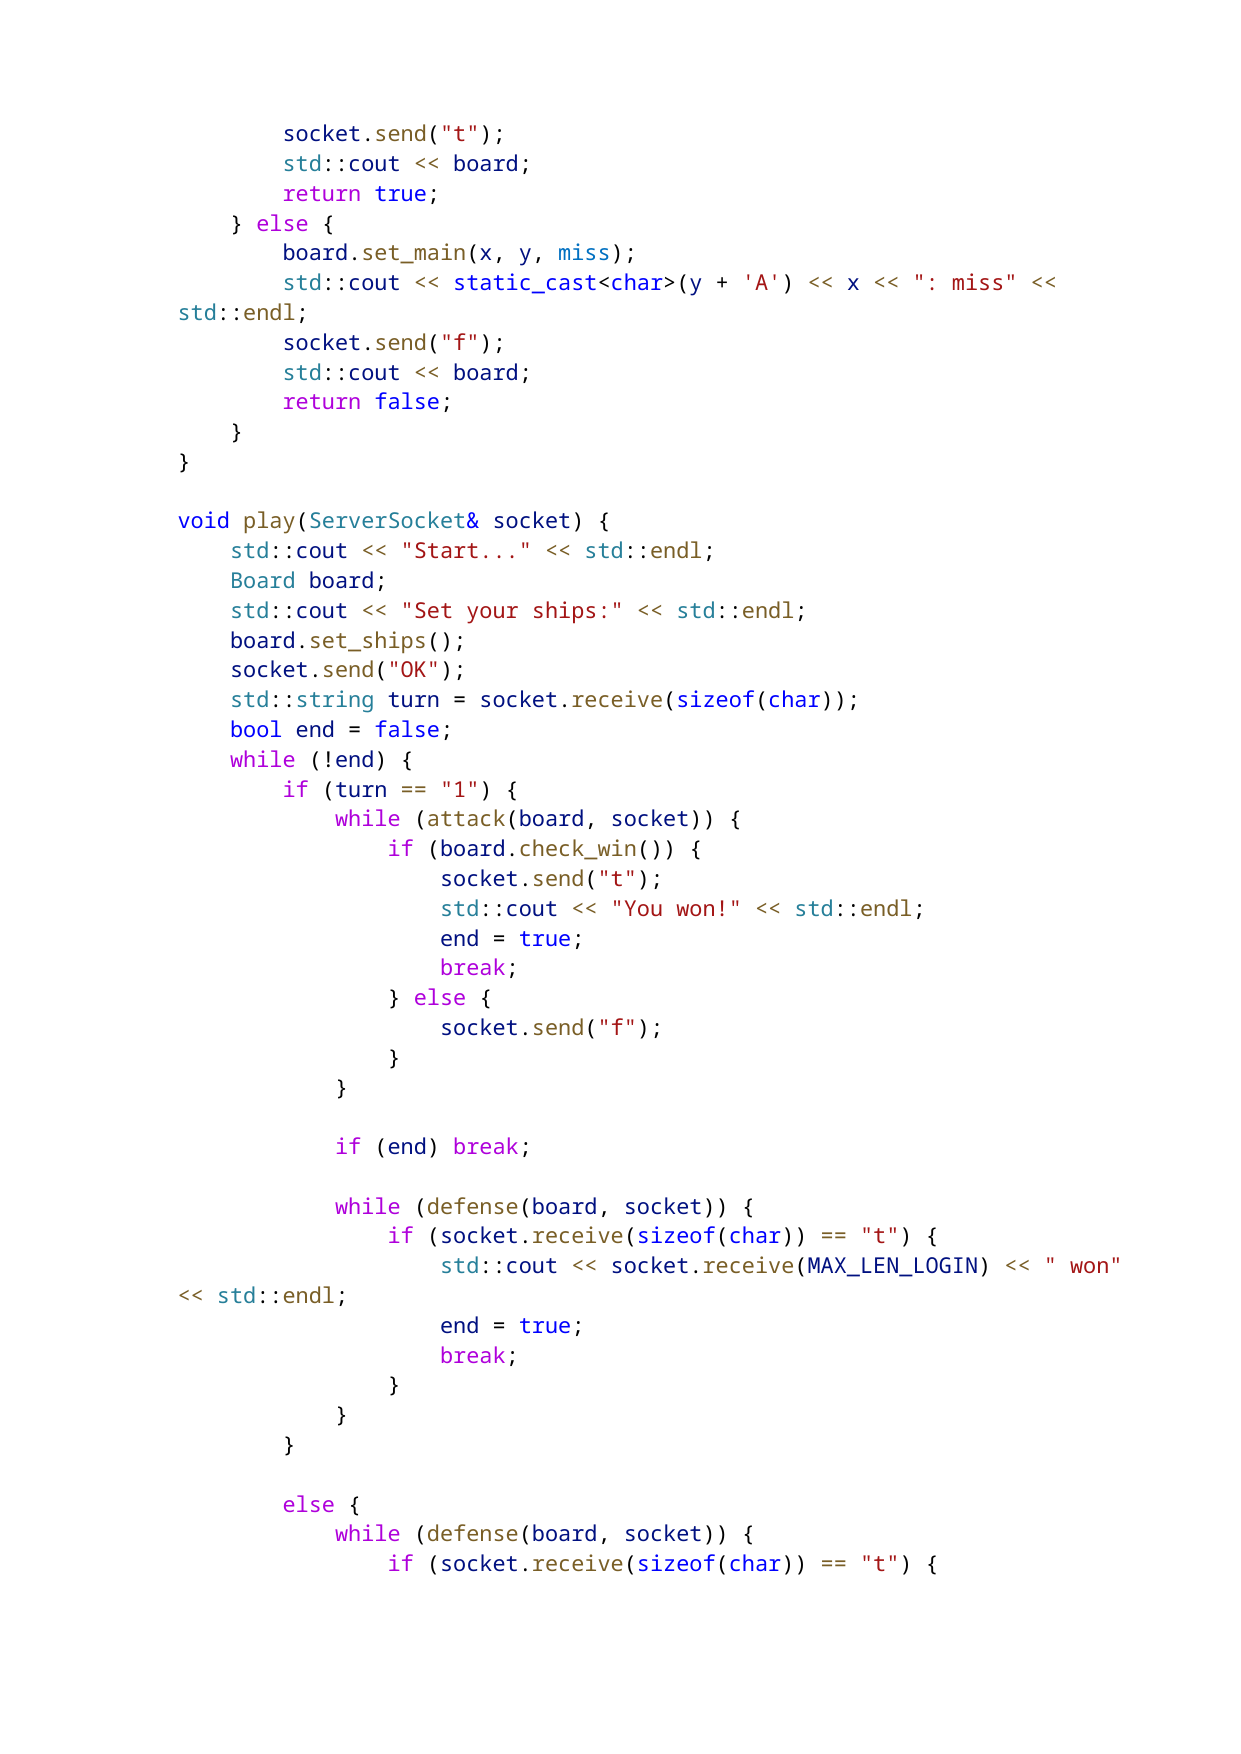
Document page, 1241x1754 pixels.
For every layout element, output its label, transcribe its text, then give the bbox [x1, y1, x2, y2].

text board.set_main(x, y, miss); [177, 237, 1152, 267]
text } [177, 416, 1152, 446]
text } [177, 1429, 1152, 1459]
text board.set_ships(); [177, 624, 1152, 654]
text } [177, 1369, 1152, 1399]
text if (turn == "1") { [177, 773, 1152, 803]
text bool end = false; [177, 714, 1152, 744]
text if (end) break; [177, 1131, 1152, 1161]
text if (socket.receive(sizeof(char)) == "t") { [177, 1548, 1152, 1578]
text } else { [177, 982, 1152, 1012]
text if (socket.receive(sizeof(char)) == "t") { [177, 1220, 1152, 1250]
text if (board.check_win()) { [177, 833, 1152, 863]
text std::cout << "Start..." << std::endl; [177, 535, 1152, 565]
text break; [177, 1339, 1152, 1369]
text std::cout << static_cast<char>(y + 'A') << x << ": miss" << std::endl; [177, 267, 1152, 327]
text return true; [177, 178, 1152, 207]
text end = true; [177, 1310, 1152, 1339]
text while (attack(board, socket)) { [177, 803, 1152, 833]
text socket.send("OK"); [177, 654, 1152, 684]
text } [177, 446, 1152, 476]
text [177, 1250, 1152, 1310]
text std::cout << board; [177, 356, 1152, 386]
text } [177, 1071, 1152, 1101]
text } else { [177, 207, 1152, 237]
text while (!end) { [177, 744, 1152, 773]
text std::cout << "You won!" << std::endl; [177, 893, 1152, 922]
text std::string turn = socket.receive(sizeof(char)); [177, 684, 1152, 714]
text socket.send("f"); [177, 1012, 1152, 1042]
text } [177, 1042, 1152, 1071]
text end = true; [177, 922, 1152, 952]
text void play(ServerSocket& socket) { [177, 505, 1152, 535]
text return false; [177, 386, 1152, 416]
text std::cout << board; [177, 148, 1152, 178]
text Board board; [177, 565, 1152, 595]
text socket.send("t"); [177, 863, 1152, 893]
text while (defense(board, socket)) { [177, 1191, 1152, 1220]
text else { [177, 1488, 1152, 1518]
text std::cout << "Set your ships:" << std::endl; [177, 595, 1152, 624]
text while (defense(board, socket)) { [177, 1518, 1152, 1548]
text socket.send("f"); [177, 327, 1152, 356]
text break; [177, 952, 1152, 982]
text } [177, 1399, 1152, 1429]
text socket.send("t"); [177, 118, 1152, 148]
